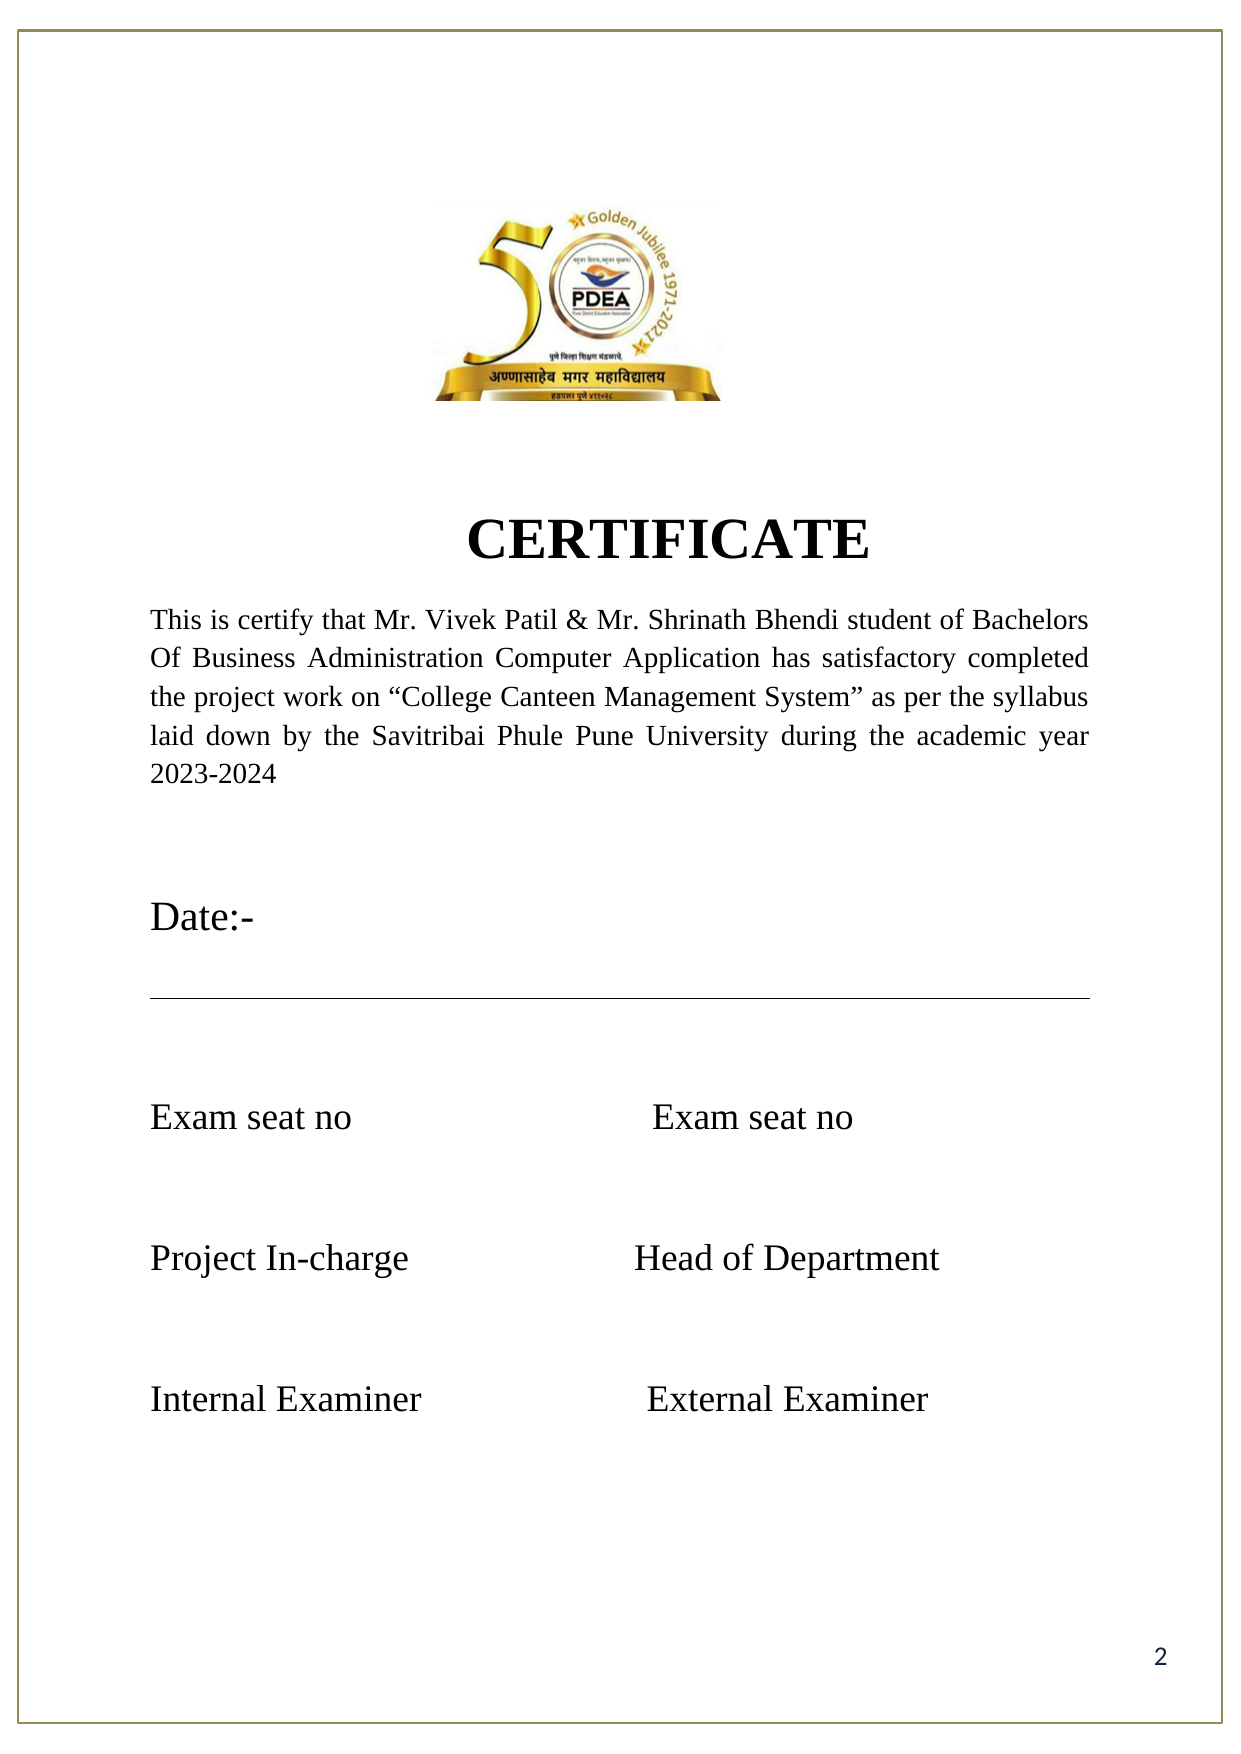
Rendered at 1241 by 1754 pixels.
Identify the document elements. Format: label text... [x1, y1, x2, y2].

text Date:- [150, 891, 1090, 939]
text This is certify that Mr. Vivek Patil & Mr. Shrinath Bhendi student of Bachelors Of Business Administration Computer Application has satisfactory completed the project work on “College Canteen Management System” as per the syllabus laid down by the Savitribai Phule Pune University during the academic year 2023-2024 [150, 602, 1090, 790]
picture [431, 205, 722, 401]
text Project In-charge Head of Department [150, 1235, 1090, 1278]
text CERTIFICATE [150, 504, 1090, 571]
text Exam seat no Exam seat no [150, 1094, 1090, 1138]
text Internal Examiner External Examiner [150, 1376, 1090, 1419]
